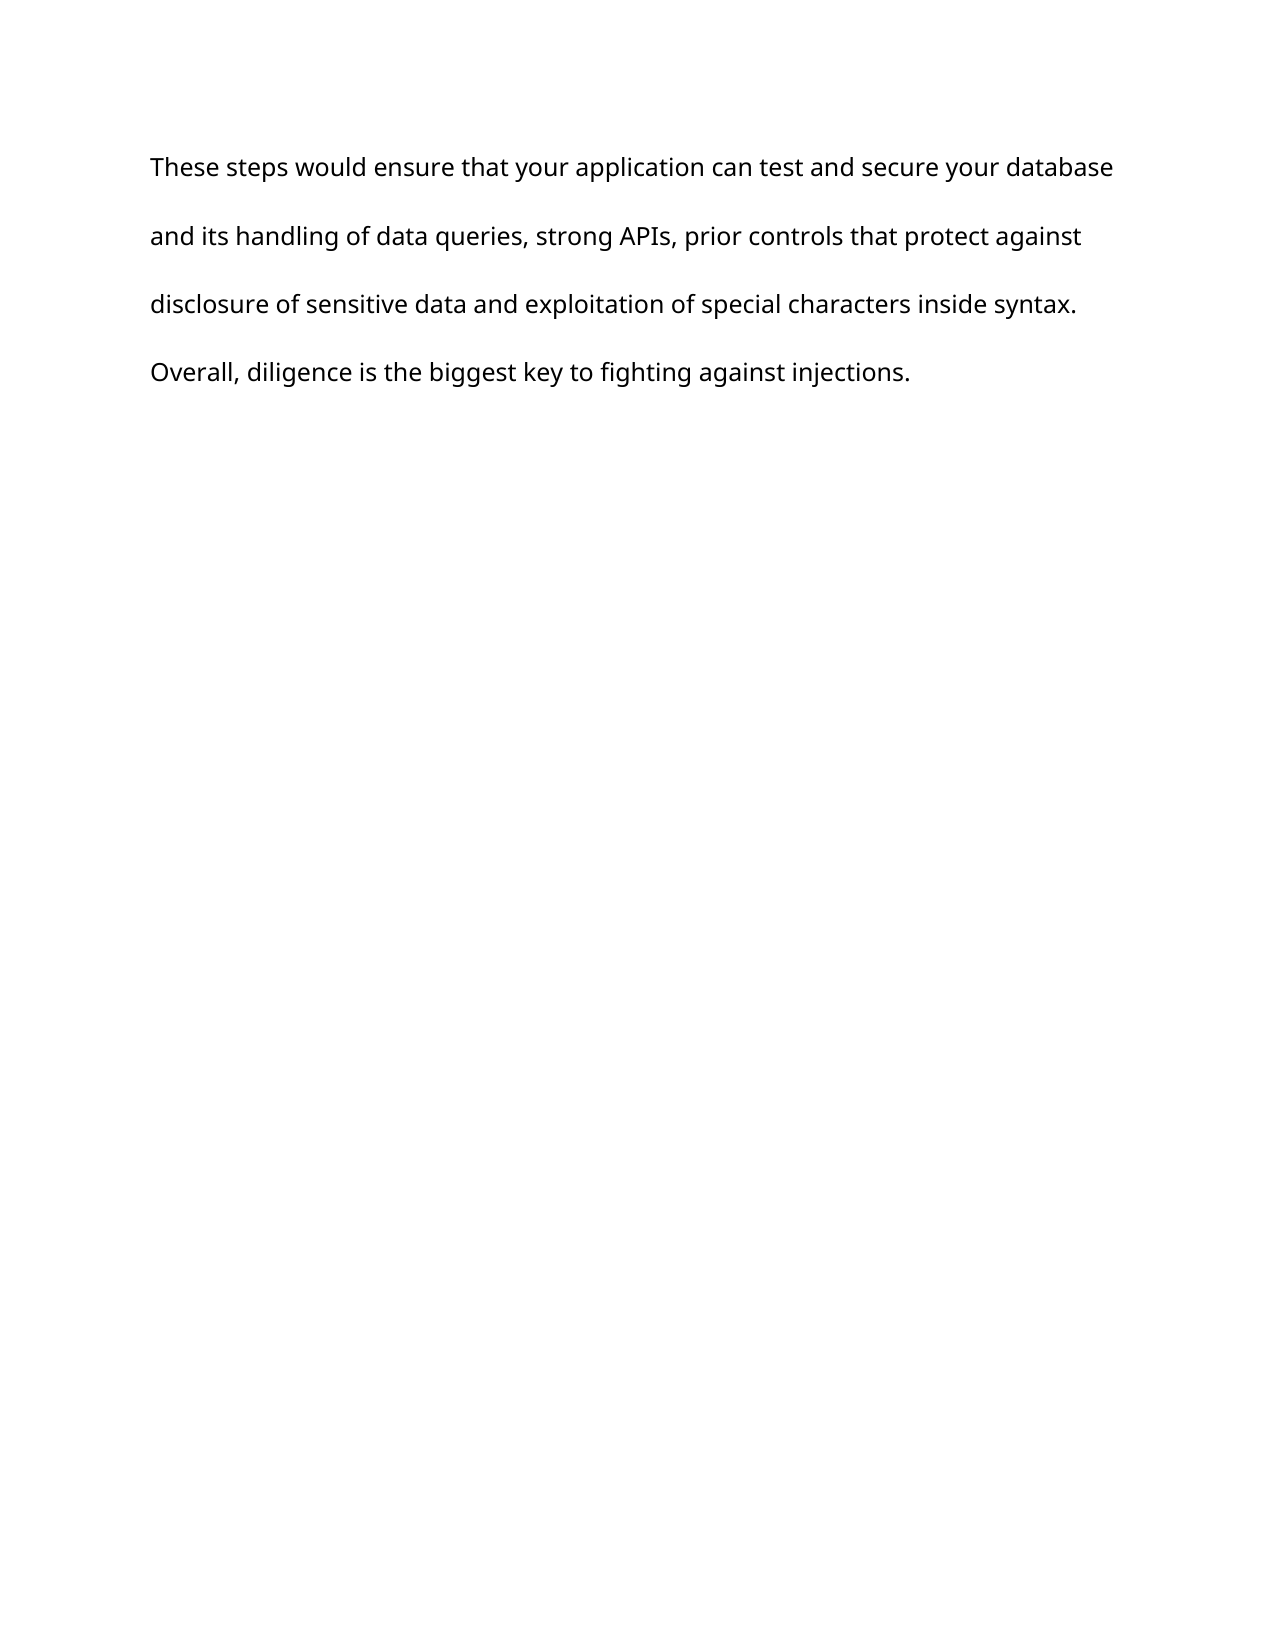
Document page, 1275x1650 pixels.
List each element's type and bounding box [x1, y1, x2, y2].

text [150, 150, 1125, 388]
